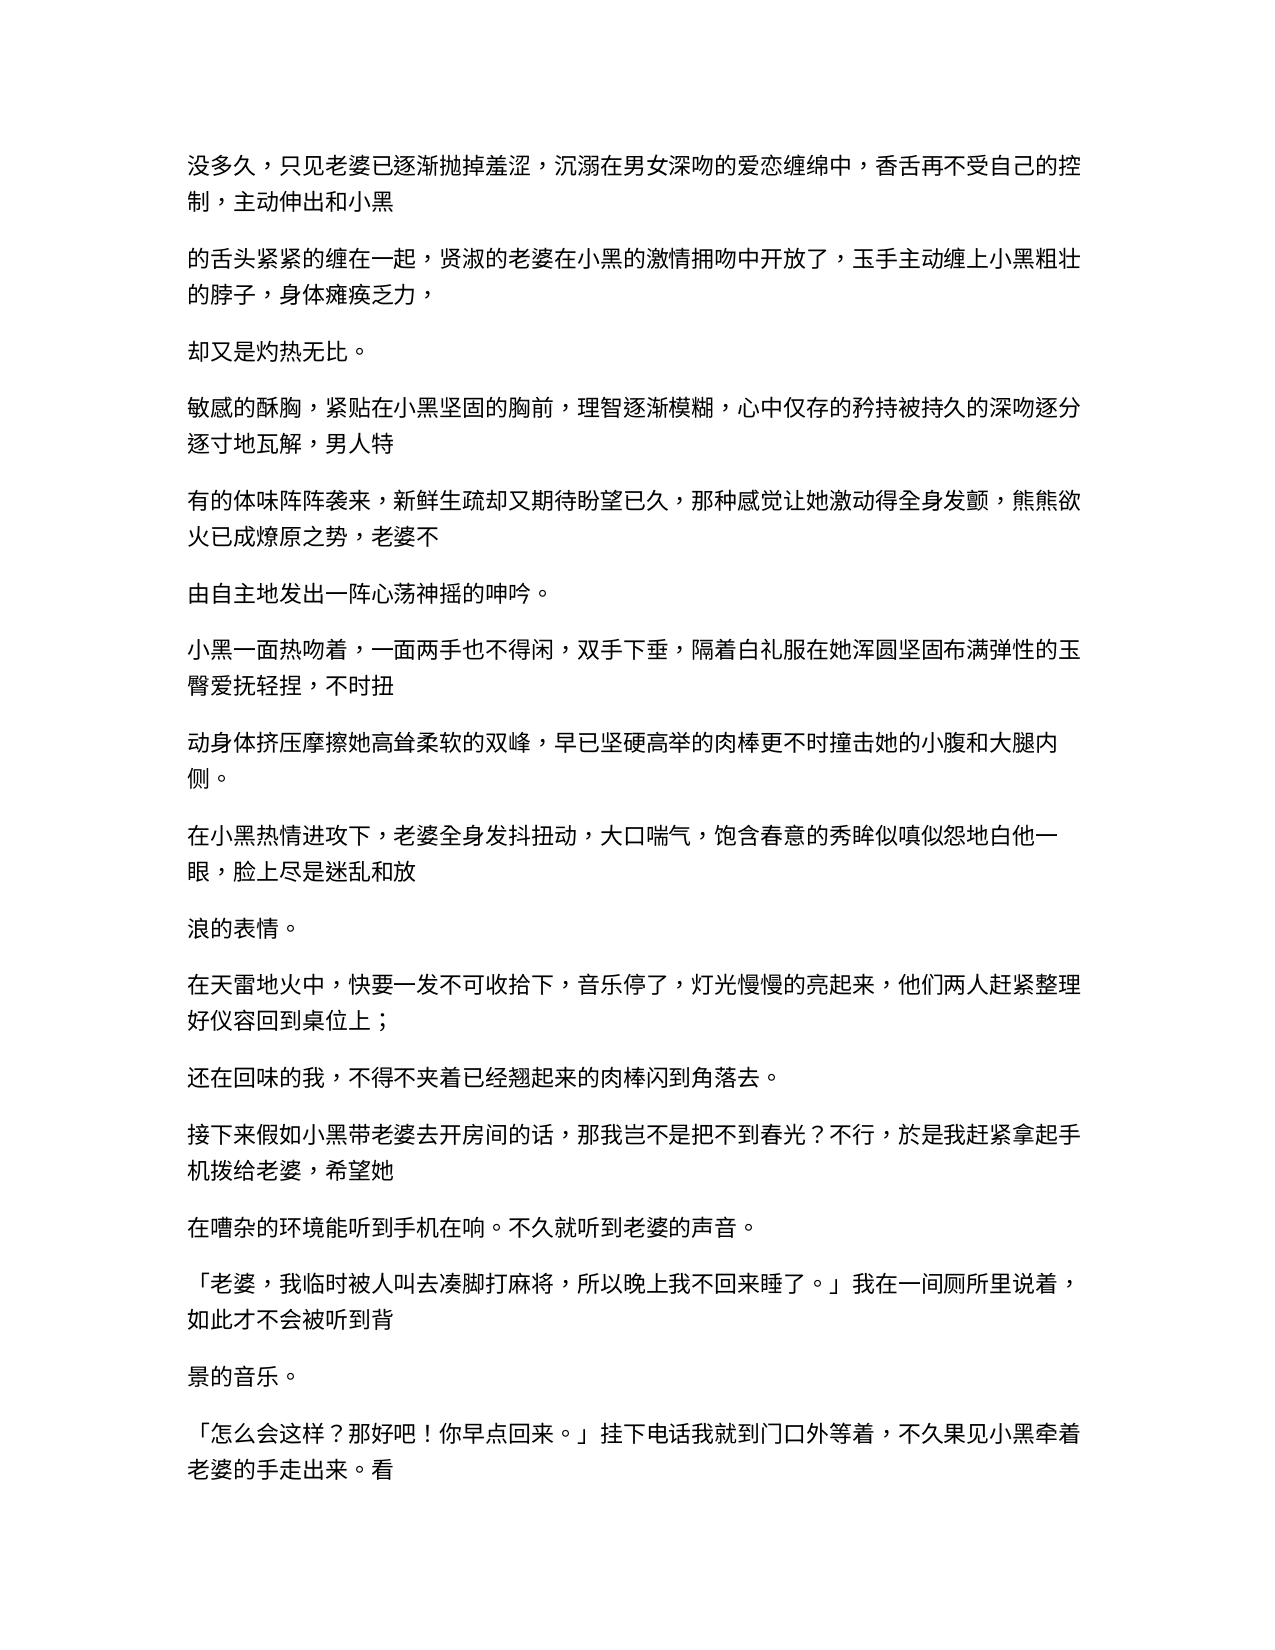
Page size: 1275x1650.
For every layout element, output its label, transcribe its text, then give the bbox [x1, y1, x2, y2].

text 小黑一面热吻着，一面两手也不得闲，双手下垂，隔着白礼服在她浑圆坚固布满弹性的玉臀爱抚轻捏，不时扭 [187, 634, 1087, 702]
text 没多久，只见老婆已逐渐抛掉羞涩，沉溺在男女深吻的爱恋缠绵中，香舌再不受自己的控制，主动伸出和小黑 [187, 150, 1087, 217]
text 的舌头紧紧的缠在一起，贤淑的老婆在小黑的激情拥吻中开放了，玉手主动缠上小黑粗壮的脖子，身体瘫痪乏力， [187, 243, 1087, 310]
text 景的音乐。 [187, 1361, 1087, 1392]
text 接下来假如小黑带老婆去开房间的话，那我岂不是把不到春光？不行，於是我赶紧拿起手机拨给老婆，希望她 [187, 1119, 1087, 1186]
text 由自主地发出一阵心荡神摇的呻吟。 [187, 578, 1087, 609]
text 「老婆，我临时被人叫去凑脚打麻将，所以晚上我不回来睡了。」我在一间厕所里说着，如此才不会被听到背 [187, 1268, 1087, 1335]
text 「怎么会这样？那好吧！你早点回来。」挂下电话我就到门口外等着，不久果见小黑牵着老婆的手走出来。看 [187, 1418, 1087, 1485]
text 还在回味的我，不得不夹着已经翘起来的肉棒闪到角落去。 [187, 1062, 1087, 1093]
text 敏感的酥胸，紧贴在小黑坚固的胸前，理智逐渐模糊，心中仅存的矜持被持久的深吻逐分逐寸地瓦解，男人特 [187, 392, 1087, 459]
text 在天雷地火中，快要一发不可收拾下，音乐停了，灯光慢慢的亮起来，他们两人赶紧整理好仪容回到桌位上； [187, 969, 1087, 1036]
text 浪的表情。 [187, 912, 1087, 944]
text 有的体味阵阵袭来，新鲜生疏却又期待盼望已久，那种感觉让她激动得全身发颤，熊熊欲火已成燎原之势，老婆不 [187, 485, 1087, 552]
text 在小黑热情进攻下，老婆全身发抖扭动，大口喘气，饱含春意的秀眸似嗔似怨地白他一眼，脸上尽是迷乱和放 [187, 820, 1087, 887]
text 却又是灼热无比。 [187, 335, 1087, 367]
text 在嘈杂的环境能听到手机在响。不久就听到老婆的声音。 [187, 1211, 1087, 1243]
text 动身体挤压摩擦她高耸柔软的双峰，早已坚硬高举的肉棒更不时撞击她的小腹和大腿内侧。 [187, 727, 1087, 794]
